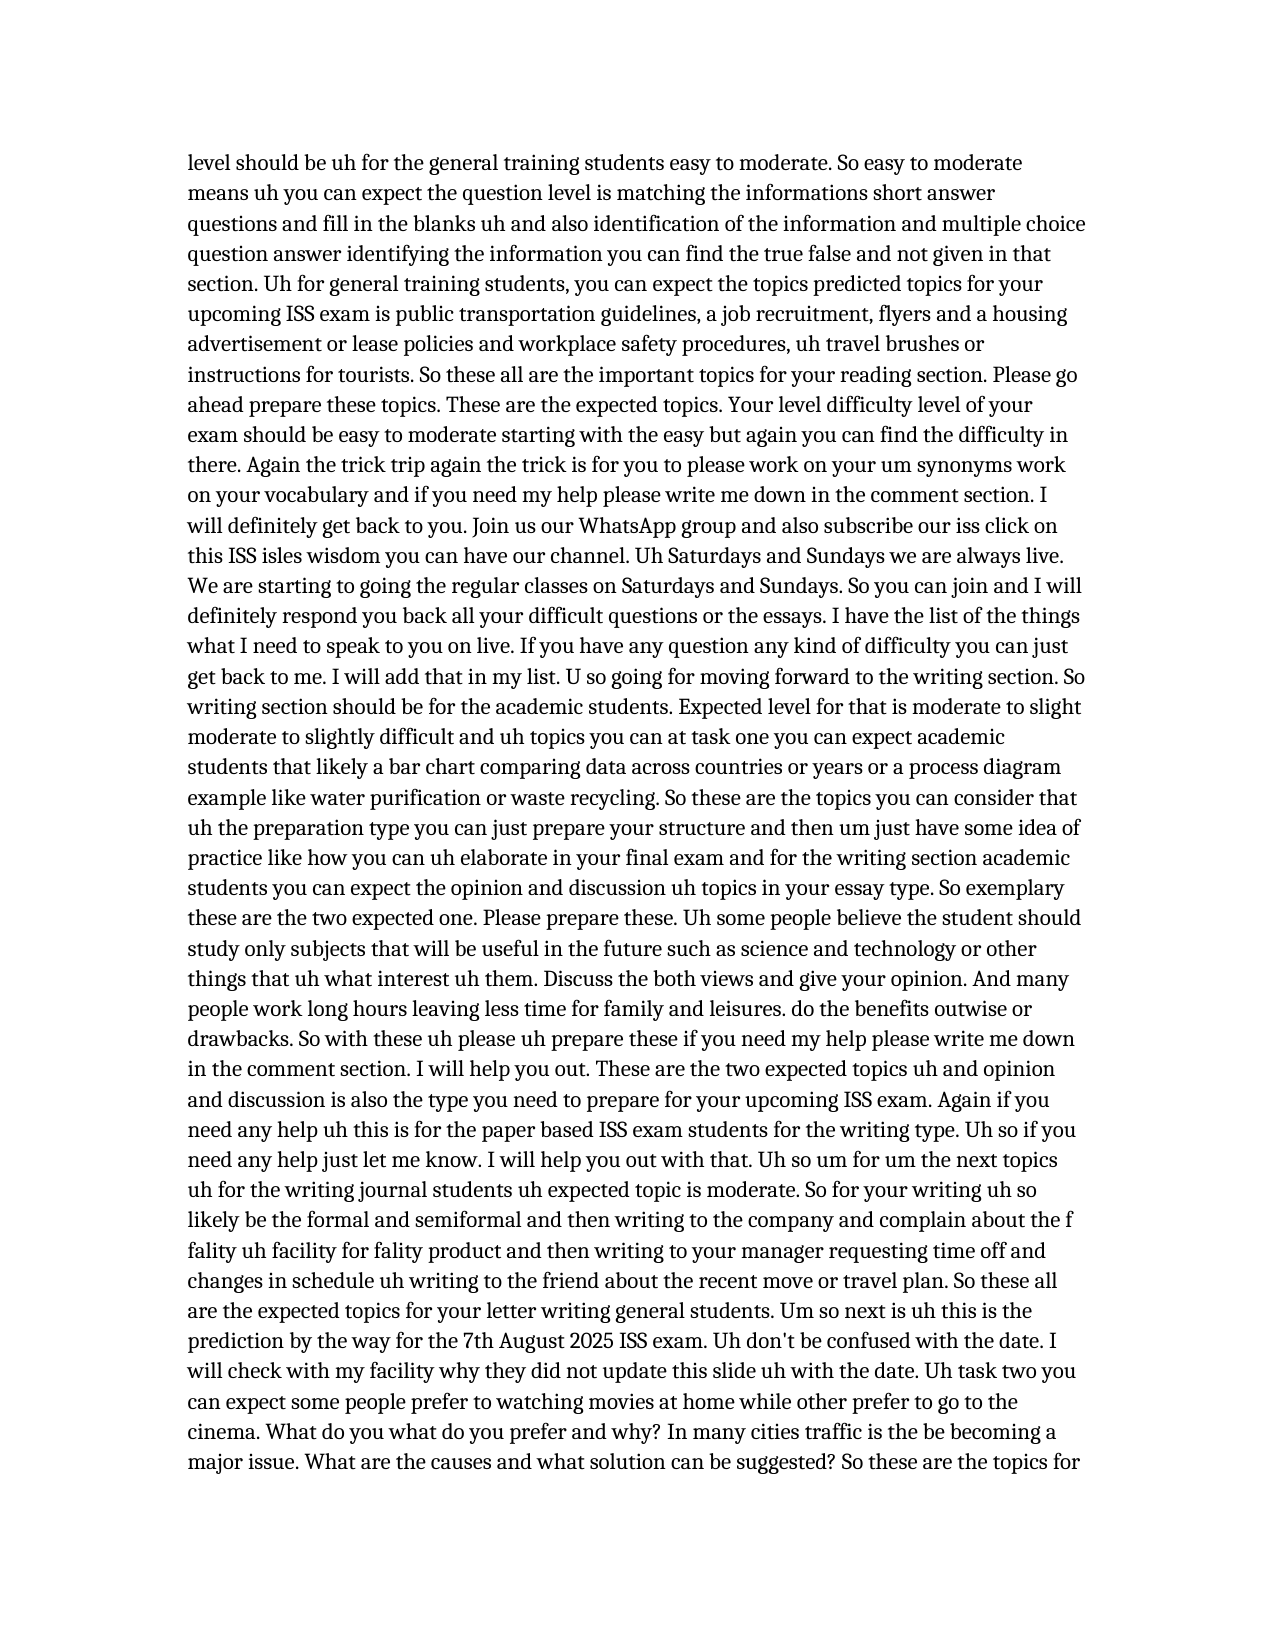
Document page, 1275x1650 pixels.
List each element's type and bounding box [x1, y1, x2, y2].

text [187, 150, 1087, 1475]
